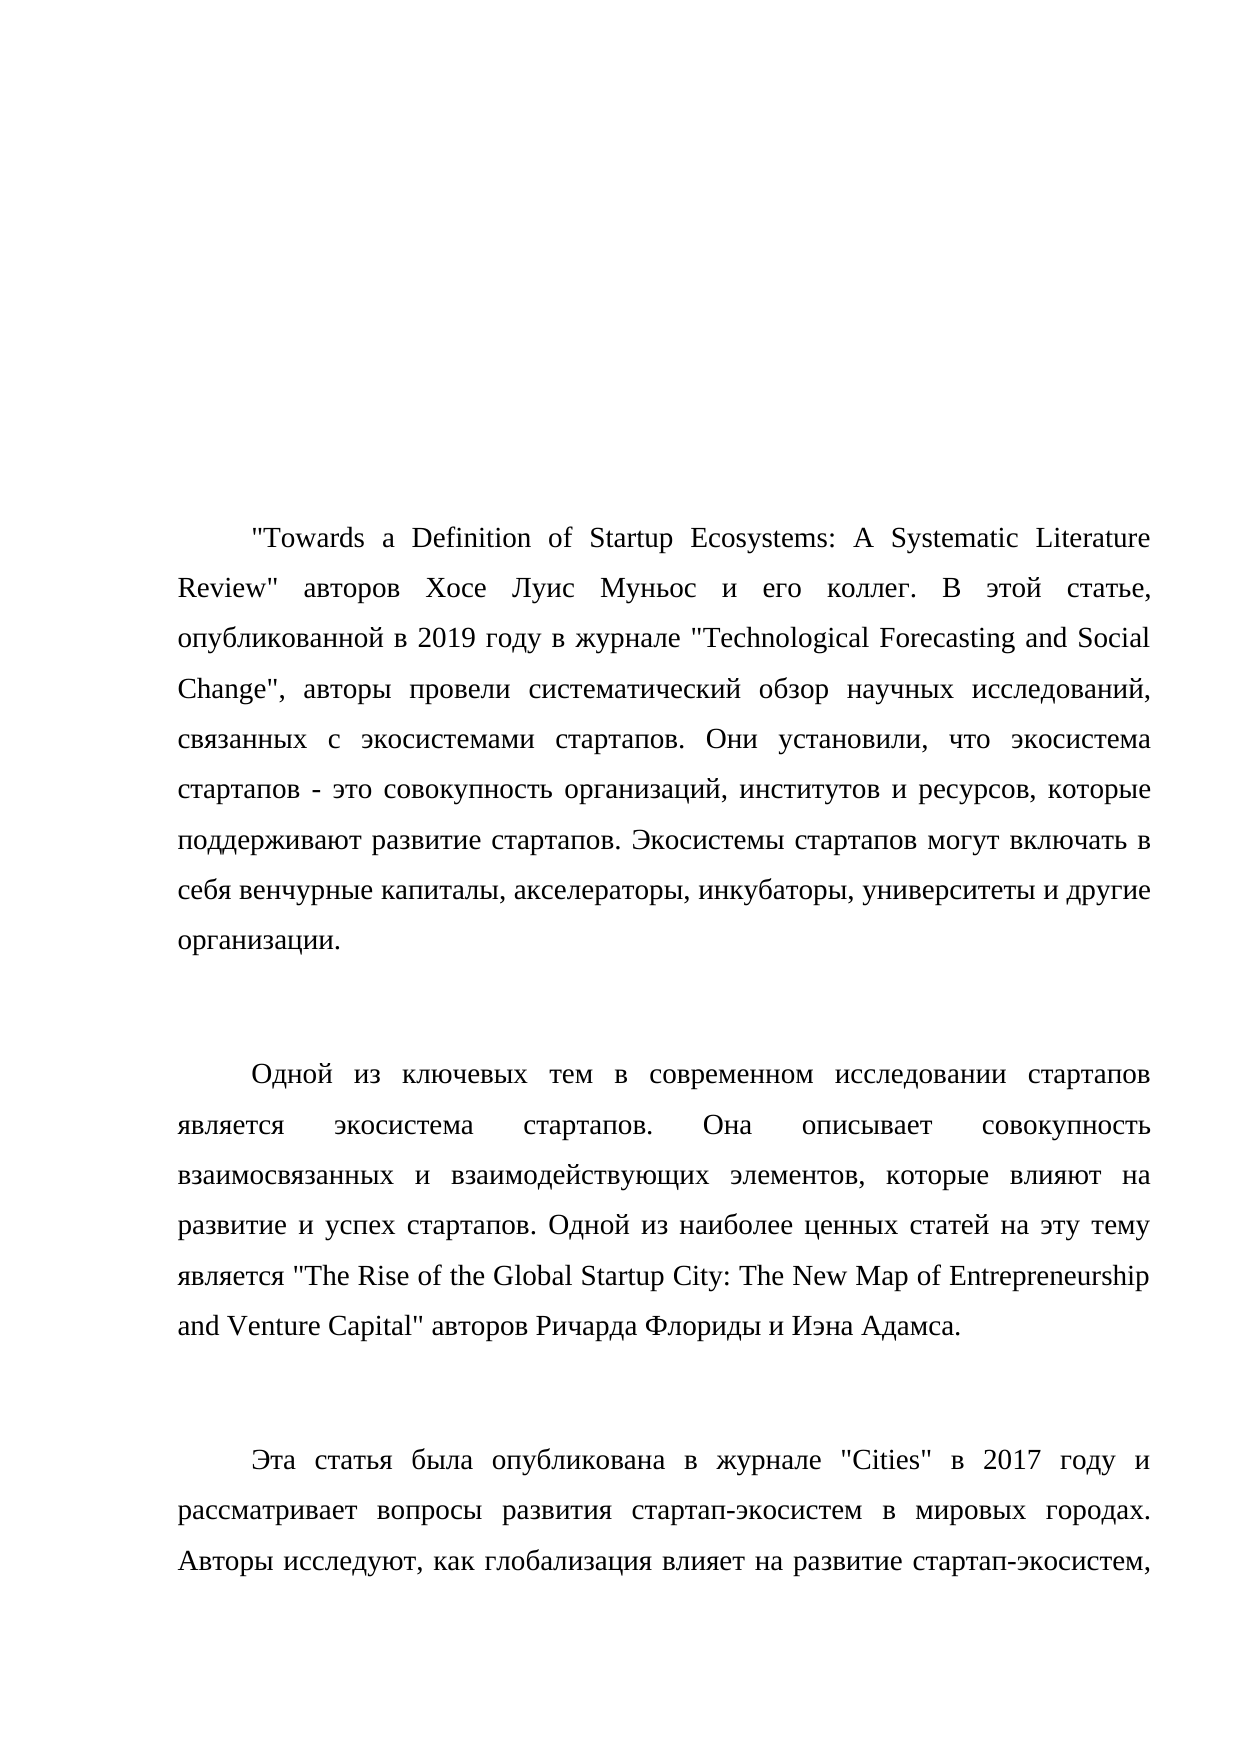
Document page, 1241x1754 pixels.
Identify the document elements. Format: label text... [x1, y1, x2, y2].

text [177, 1442, 1152, 1576]
text "Towards a Definition of Startup Ecosystems: A Systematic Literature Review" авторов Хосе Луис Муньос и его коллег. В этой статье, опубликованной в 2019 году в журнале "Technological Forecasting and Social Change", авторы провели систематический обзор научных исследований, связанных с экосистемами стартапов. Они установили, что экосистема стартапов - это совокупность организаций, институтов и ресурсов, которые поддерживают развитие стартапов. Экосистемы стартапов могут включать в себя венчурные капиталы, акселераторы, инкубаторы, университеты и другие организации. [177, 520, 1152, 956]
text Одной из ключевых тем в современном исследовании стартапов является экосистема стартапов. Она описывает совокупность взаимосвязанных и взаимодействующих элементов, которые влияют на развитие и успех стартапов. Одной из наиболее ценных статей на эту тему является "The Rise of the Global Startup City: The New Map of Entrepreneurship and Venture Capital" авторов Ричарда Флориды и Иэна Адамса. [177, 1056, 1152, 1342]
